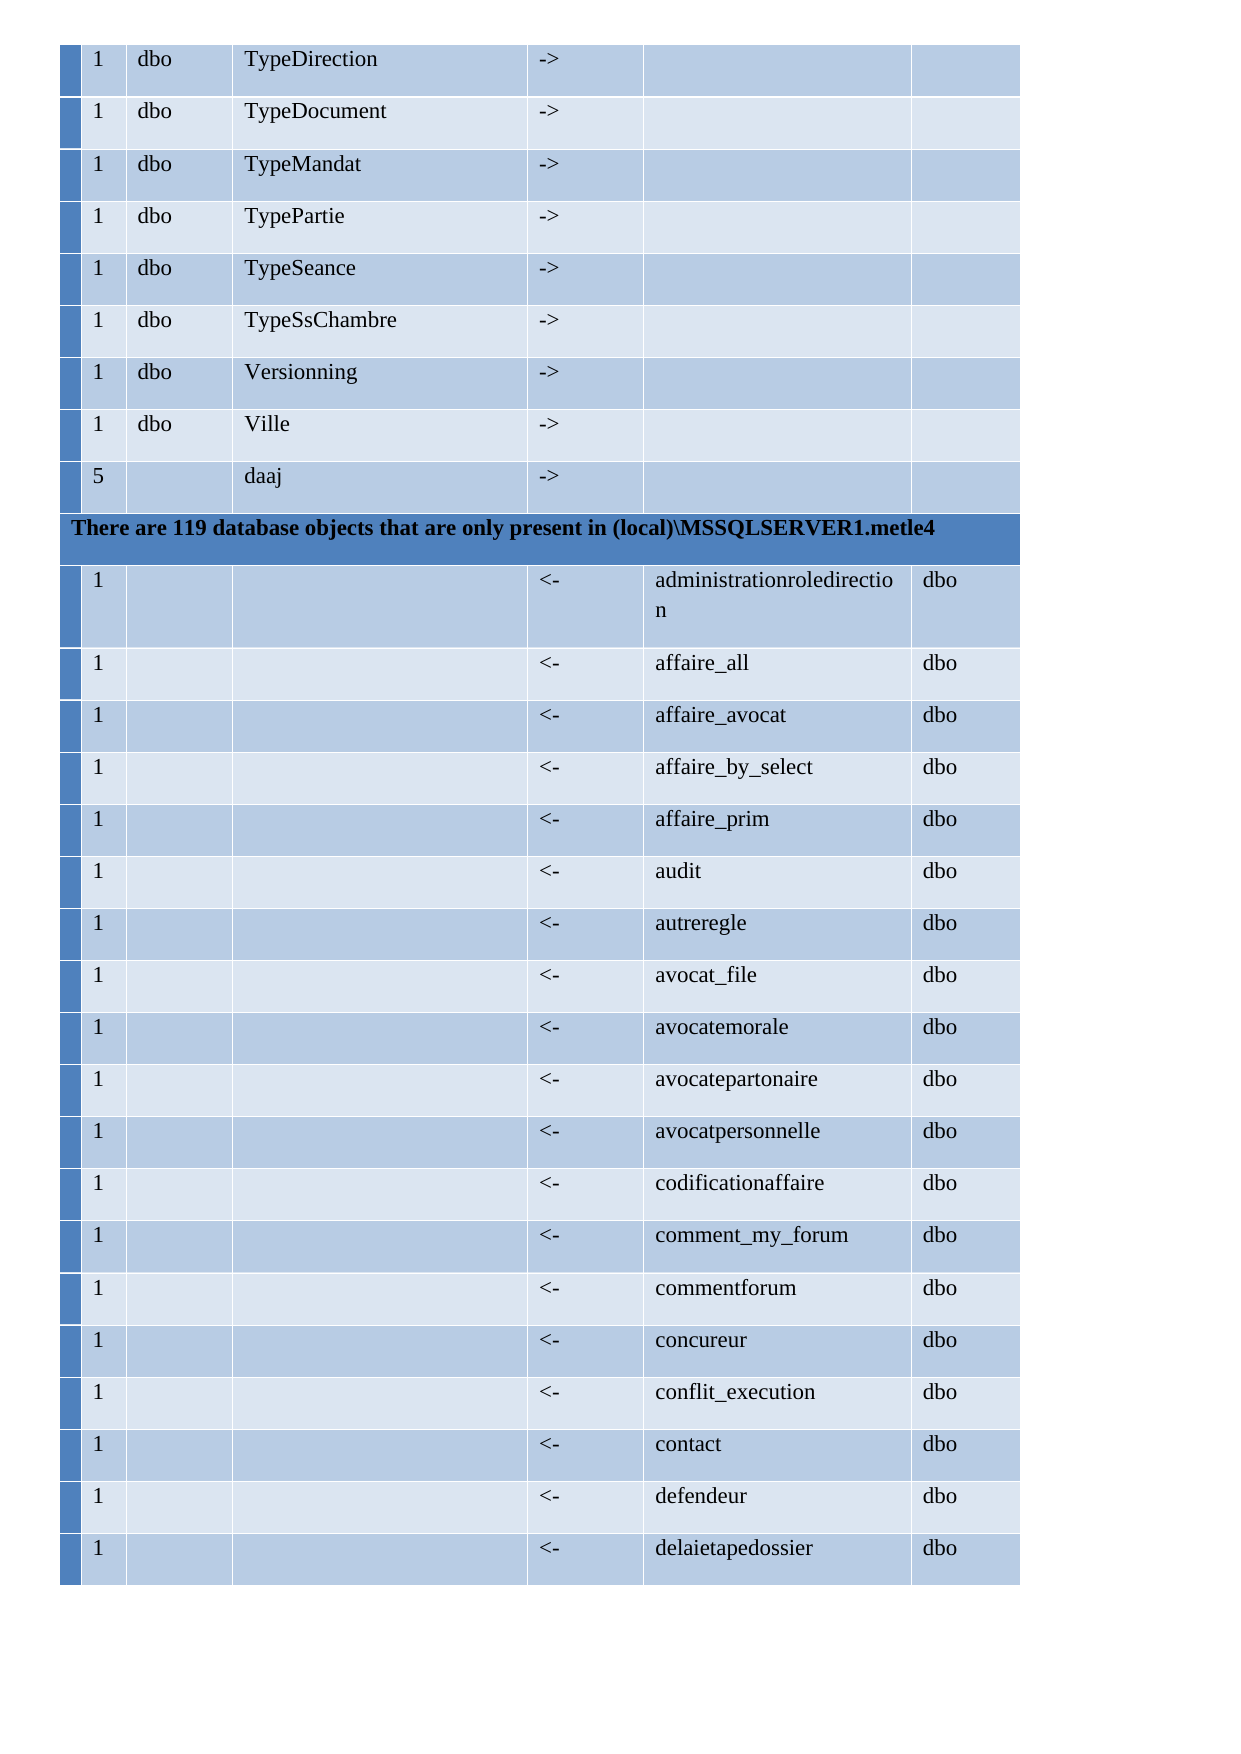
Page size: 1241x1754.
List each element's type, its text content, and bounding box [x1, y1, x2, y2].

table_cell <- [528, 1378, 643, 1429]
table_cell dbo [912, 1534, 1020, 1585]
table_cell 1 [82, 358, 126, 409]
table_cell 1 [82, 254, 126, 305]
table_cell [60, 857, 81, 908]
table_cell <- [528, 1482, 643, 1533]
table_cell autreregle [644, 909, 911, 960]
table_cell dbo [912, 1378, 1020, 1429]
table_cell [127, 701, 232, 752]
table_cell 1 [82, 306, 126, 357]
table_cell avocat_file [644, 961, 911, 1012]
table_cell <- [528, 1430, 643, 1481]
table_cell -> [528, 202, 643, 253]
table_cell [233, 805, 527, 856]
table_cell [127, 805, 232, 856]
table_cell dbo [127, 150, 232, 201]
table_cell Ville [233, 410, 527, 461]
table_cell dbo [127, 45, 232, 96]
table_cell [60, 805, 81, 856]
table_cell dbo [912, 753, 1020, 804]
table_cell dbo [912, 857, 1020, 908]
table_cell -> [528, 358, 643, 409]
table_cell 1 [82, 1274, 126, 1324]
table_cell <- [528, 1169, 643, 1220]
table_cell [60, 909, 81, 960]
table_cell [127, 1117, 232, 1168]
table_cell dbo [127, 202, 232, 253]
table_cell There are 119 database objects that are only present in (local)\MSSQLSERVER1.metle4 [60, 514, 1020, 565]
table_cell [233, 753, 527, 804]
table_cell [233, 909, 527, 960]
table_cell -> [528, 410, 643, 461]
table_cell [60, 254, 81, 305]
table_cell [60, 1013, 81, 1064]
table_cell dbo [912, 805, 1020, 856]
table_cell <- [528, 1117, 643, 1168]
table_cell [127, 462, 232, 513]
table_cell 5 [82, 462, 126, 513]
table_cell TypeDocument [233, 98, 527, 148]
table_cell dbo [912, 1013, 1020, 1064]
table_cell 1 [82, 1221, 126, 1272]
table_cell [644, 202, 911, 253]
table_cell [127, 1378, 232, 1429]
table_cell <- [528, 1534, 643, 1585]
table_cell [60, 1378, 81, 1429]
table_cell dbo [912, 961, 1020, 1012]
table_cell [127, 909, 232, 960]
table_cell [233, 649, 527, 699]
table_cell [233, 961, 527, 1012]
table_cell [233, 1169, 527, 1220]
table_cell [60, 1274, 81, 1324]
table_cell 1 [82, 1482, 126, 1533]
table_cell [233, 1378, 527, 1429]
table_cell <- [528, 961, 643, 1012]
table_cell 1 [82, 701, 126, 752]
table_cell dbo [912, 1274, 1020, 1324]
table_cell [60, 98, 81, 148]
table_cell dbo [912, 1326, 1020, 1377]
table_cell daaj [233, 462, 527, 513]
table_cell 1 [82, 961, 126, 1012]
table_cell [60, 1430, 81, 1481]
table_cell [60, 1169, 81, 1220]
table_cell [233, 1013, 527, 1064]
table_cell [127, 566, 232, 647]
table_cell <- [528, 1221, 643, 1272]
table_cell 1 [82, 202, 126, 253]
table_cell TypeSeance [233, 254, 527, 305]
table_cell [60, 961, 81, 1012]
table_cell defendeur [644, 1482, 911, 1533]
table_cell -> [528, 45, 643, 96]
table_cell [233, 701, 527, 752]
table_cell audit [644, 857, 911, 908]
table_cell [127, 1326, 232, 1377]
table_cell [127, 1482, 232, 1533]
table_cell [127, 1221, 232, 1272]
table_cell 1 [82, 150, 126, 201]
table_cell -> [528, 254, 643, 305]
table_cell <- [528, 1013, 643, 1064]
table_cell [60, 1534, 81, 1585]
table_cell comment_my_forum [644, 1221, 911, 1272]
table_cell <- [528, 1065, 643, 1116]
table_cell affaire_all [644, 649, 911, 699]
table_cell affaire_avocat [644, 701, 911, 752]
table_cell 1 [82, 805, 126, 856]
table_cell <- [528, 857, 643, 908]
table_cell <- [528, 805, 643, 856]
table_cell <- [528, 649, 643, 699]
table_cell [60, 566, 81, 647]
table_cell TypePartie [233, 202, 527, 253]
table_cell [127, 753, 232, 804]
table_cell delaietapedossier [644, 1534, 911, 1585]
table_cell <- [528, 909, 643, 960]
table_cell 1 [82, 1534, 126, 1585]
table_cell [60, 701, 81, 752]
table_cell 1 [82, 45, 126, 96]
table_cell [644, 410, 911, 461]
table_cell affaire_by_select [644, 753, 911, 804]
table_cell [644, 358, 911, 409]
table_cell dbo [127, 306, 232, 357]
table_cell [233, 566, 527, 647]
table_cell [912, 358, 1020, 409]
table_cell <- [528, 753, 643, 804]
table_cell [233, 1117, 527, 1168]
table_cell 1 [82, 566, 126, 647]
table_cell -> [528, 306, 643, 357]
table_cell <- [528, 566, 643, 647]
table_cell [127, 1534, 232, 1585]
table_cell TypeMandat [233, 150, 527, 201]
table_cell dbo [912, 1221, 1020, 1272]
table_cell <- [528, 1274, 643, 1324]
table_cell [644, 306, 911, 357]
table_cell <- [528, 701, 643, 752]
table_cell [60, 150, 81, 201]
table_cell TypeDirection [233, 45, 527, 96]
table_cell [60, 1326, 81, 1377]
table_cell [60, 1065, 81, 1116]
table_cell [233, 857, 527, 908]
table_cell conflit_execution [644, 1378, 911, 1429]
table_cell [127, 1274, 232, 1324]
table_cell [60, 45, 81, 96]
table_cell [60, 753, 81, 804]
table_cell dbo [912, 1117, 1020, 1168]
table_cell [60, 202, 81, 253]
table_cell 1 [82, 909, 126, 960]
table_cell [912, 410, 1020, 461]
table_cell dbo [912, 1065, 1020, 1116]
table_cell -> [528, 98, 643, 148]
table_cell avocatemorale [644, 1013, 911, 1064]
table_cell [912, 462, 1020, 513]
table_cell [233, 1482, 527, 1533]
table_cell [127, 1430, 232, 1481]
table_cell [60, 462, 81, 513]
table_cell dbo [912, 649, 1020, 699]
table_cell [233, 1274, 527, 1324]
table_cell contact [644, 1430, 911, 1481]
table_cell TypeSsChambre [233, 306, 527, 357]
table_cell [233, 1065, 527, 1116]
table_cell [644, 254, 911, 305]
table_cell avocatepartonaire [644, 1065, 911, 1116]
table_cell 1 [82, 857, 126, 908]
table_cell [644, 150, 911, 201]
table_cell 1 [82, 753, 126, 804]
table_cell [644, 462, 911, 513]
table_cell 1 [82, 1169, 126, 1220]
table_cell dbo [912, 566, 1020, 647]
table_cell 1 [82, 1378, 126, 1429]
table_cell dbo [912, 1482, 1020, 1533]
table_cell codificationaffaire [644, 1169, 911, 1220]
table_cell 1 [82, 1117, 126, 1168]
table_cell [127, 961, 232, 1012]
table_cell 1 [82, 1013, 126, 1064]
table_cell 1 [82, 1326, 126, 1377]
table_cell 1 [82, 410, 126, 461]
table_cell dbo [127, 410, 232, 461]
table_cell [60, 1221, 81, 1272]
table_cell dbo [127, 254, 232, 305]
table_cell [60, 358, 81, 409]
table_cell [60, 649, 81, 699]
table_cell [233, 1326, 527, 1377]
table_cell affaire_prim [644, 805, 911, 856]
table_cell administrationroledirection [644, 566, 911, 647]
table_cell Versionning [233, 358, 527, 409]
table_cell 1 [82, 1430, 126, 1481]
table_cell [127, 649, 232, 699]
table_cell [60, 306, 81, 357]
table_cell -> [528, 462, 643, 513]
table_cell 1 [82, 98, 126, 148]
table_cell [127, 857, 232, 908]
table_cell [127, 1013, 232, 1064]
table_cell [60, 1117, 81, 1168]
table_cell dbo [912, 1169, 1020, 1220]
table_cell [233, 1221, 527, 1272]
table_cell avocatpersonnelle [644, 1117, 911, 1168]
table_cell dbo [127, 358, 232, 409]
table_cell [60, 410, 81, 461]
table_cell -> [528, 150, 643, 201]
table_cell 1 [82, 649, 126, 699]
table_cell [233, 1534, 527, 1585]
table_cell [644, 98, 911, 148]
table_cell [127, 1065, 232, 1116]
table_cell dbo [127, 98, 232, 148]
table_cell concureur [644, 1326, 911, 1377]
table_cell [912, 306, 1020, 357]
table_cell [60, 1482, 81, 1533]
table_cell [912, 202, 1020, 253]
table_cell dbo [912, 701, 1020, 752]
table_cell dbo [912, 909, 1020, 960]
table_cell dbo [912, 1430, 1020, 1481]
table_cell 1 [82, 1065, 126, 1116]
table_cell [644, 45, 911, 96]
table_cell <- [528, 1326, 643, 1377]
table_cell [912, 98, 1020, 148]
table_cell commentforum [644, 1274, 911, 1324]
table_cell [127, 1169, 232, 1220]
table_cell [912, 254, 1020, 305]
table_cell [912, 45, 1020, 96]
table_cell [912, 150, 1020, 201]
table_cell [233, 1430, 527, 1481]
